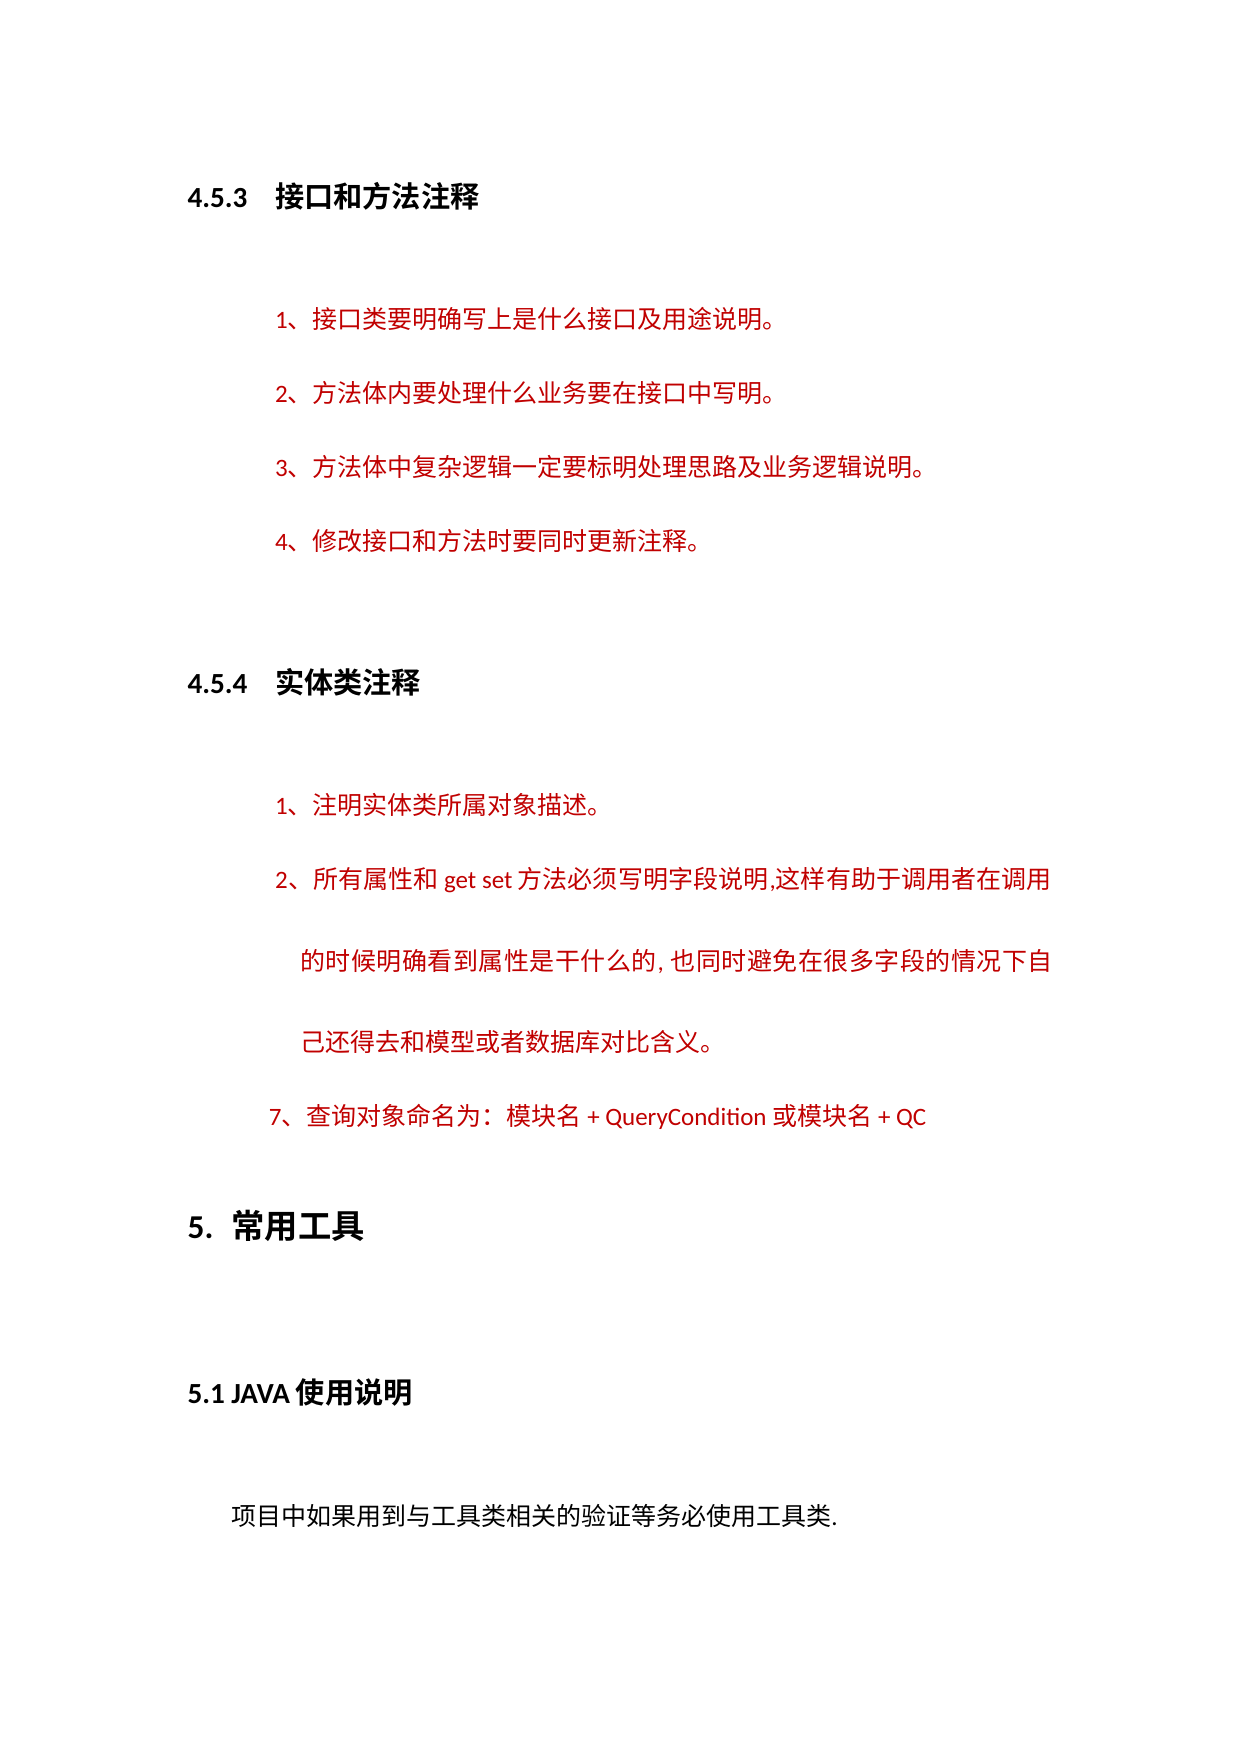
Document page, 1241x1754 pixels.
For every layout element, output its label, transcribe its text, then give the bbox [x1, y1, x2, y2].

text 1、注明实体类所属对象描述。 [275, 771, 1053, 836]
text 2、方法体内要处理什么业务要在接口中写明。 [275, 359, 1053, 424]
text 4、修改接口和方法时要同时更新注释。 [275, 507, 1053, 572]
text 7、查询对象命名为：模块名 + QueryCondition 或模块名 + QC [269, 1082, 1053, 1147]
text 1、接口类要明确写上是什么接口及用途说明。 [275, 285, 1053, 350]
text 项目中如果用到与工具类相关的验证等务必使用工具类. [231, 1482, 1053, 1547]
text 3、方法体中复杂逻辑一定要标明处理思路及业务逻辑说明。 [275, 433, 1053, 498]
text 2、所有属性和get set方法必须写明字段说明,这样有助于调用者在调用的时候明确看到属性是干什么的, 也同时避免在很多字段的情况下自己还得去和模型或者数据库对比含义。 [275, 845, 1053, 1073]
subtitle 常用工具 [187, 1191, 1053, 1256]
subtitle 实体类注释 [187, 648, 1053, 713]
subtitle JAVA使用说明 [187, 1359, 1053, 1424]
subtitle 接口和方法注释 [187, 162, 1053, 227]
